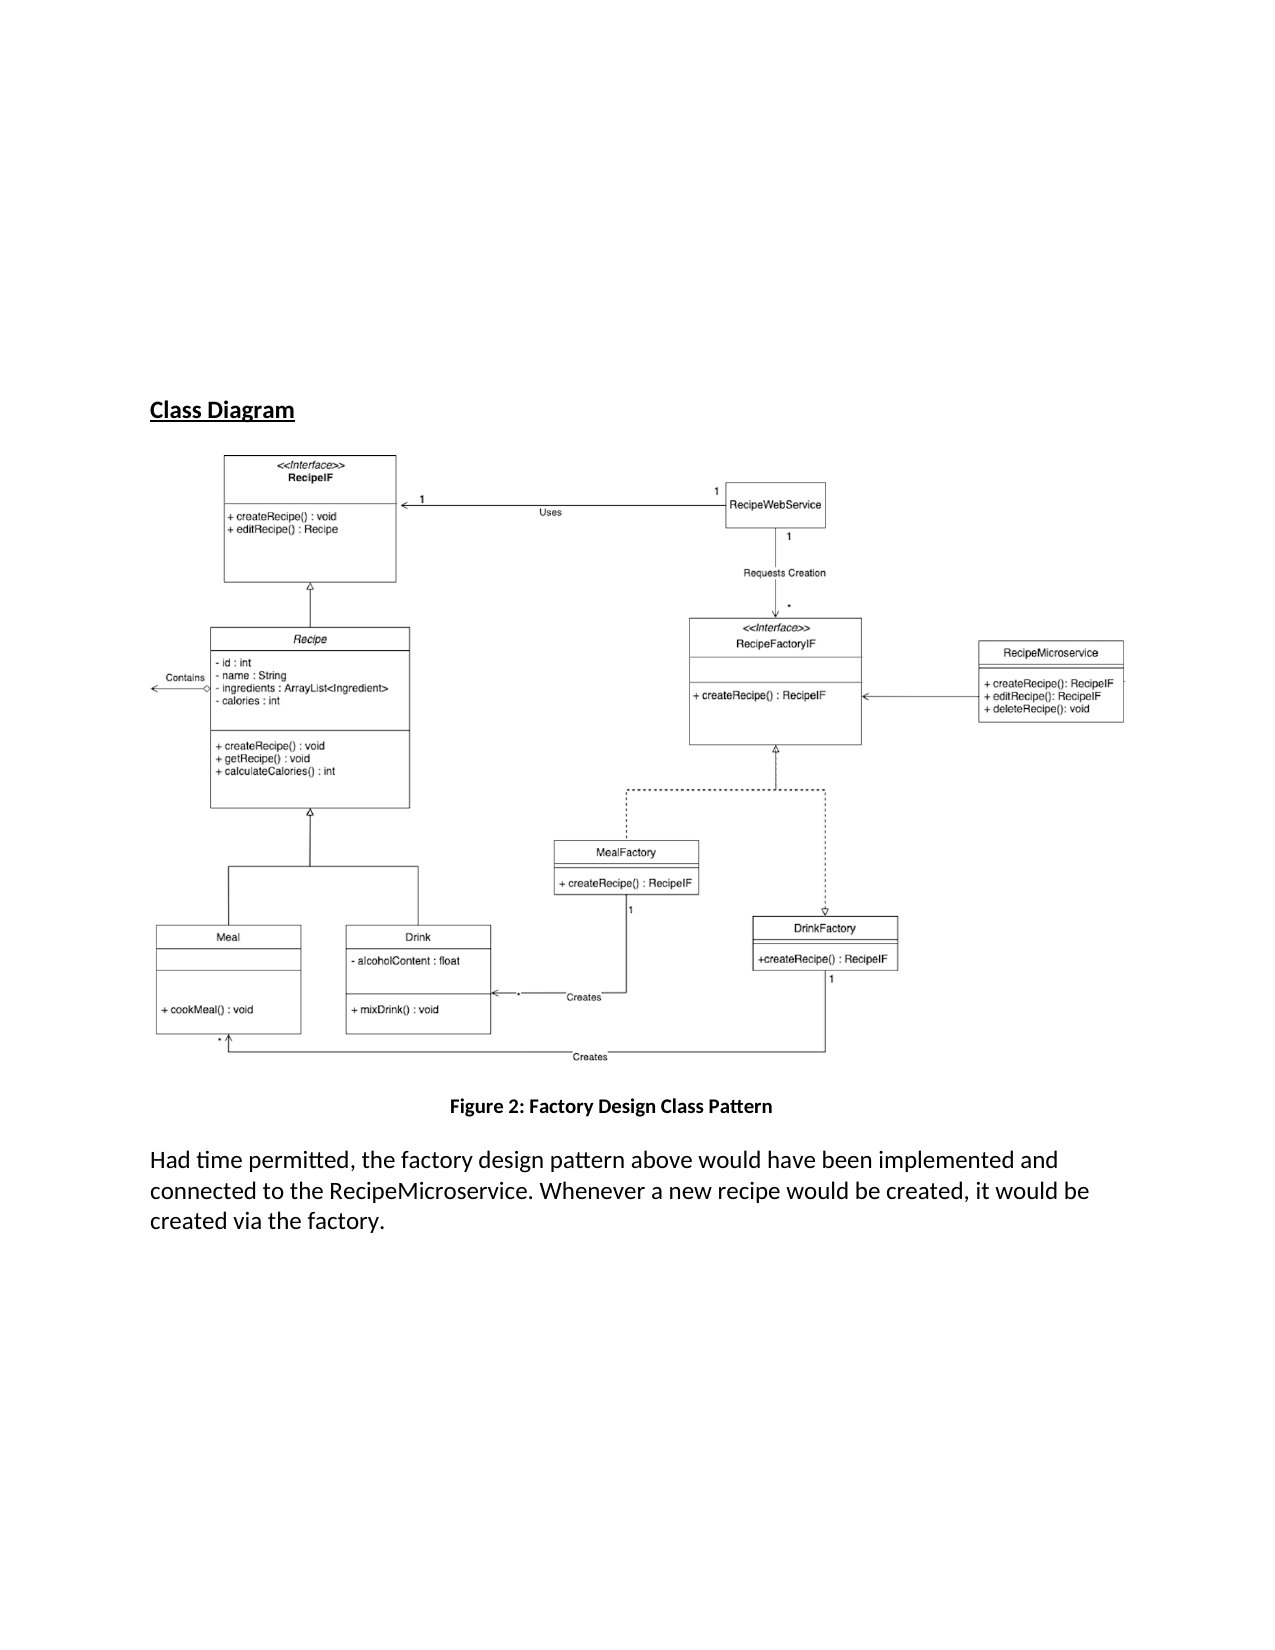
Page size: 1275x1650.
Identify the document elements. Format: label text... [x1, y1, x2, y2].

text Class Diagram [150, 394, 1125, 425]
picture [150, 455, 1125, 1063]
text Had time permitted, the factory design pattern above would have been implemented and connected to the RecipeMicroservice. Whenever a new recipe would be created, it would be created via the factory. [150, 1144, 1125, 1236]
text Figure 2: Factory Design Class Pattern [150, 1093, 1125, 1119]
